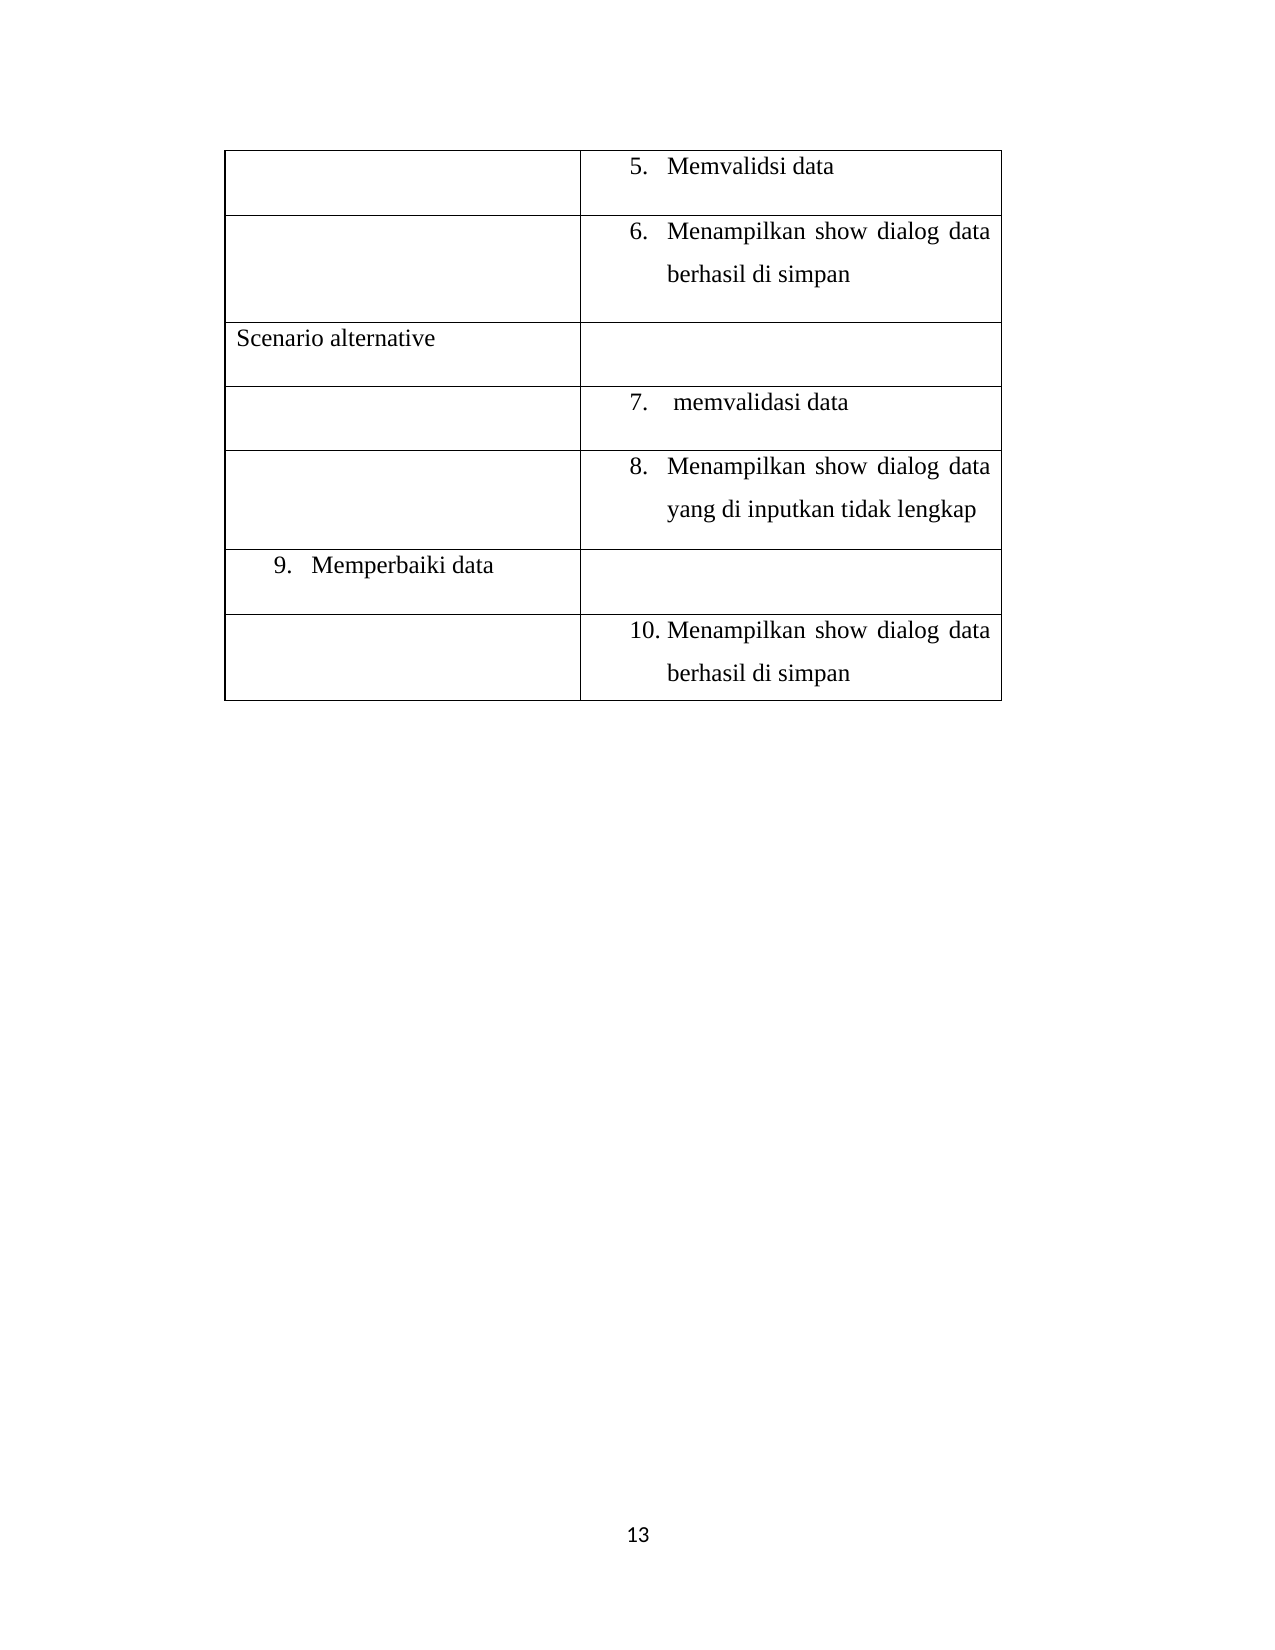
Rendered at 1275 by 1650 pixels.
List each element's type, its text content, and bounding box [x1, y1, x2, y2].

table_cell [226, 151, 580, 215]
table_cell [581, 323, 1001, 386]
table_cell [581, 550, 1001, 614]
table_cell Menampilkan show dialog data berhasil di simpan [581, 216, 1001, 322]
table_cell [226, 451, 580, 549]
table_cell Scenario alternative [226, 323, 580, 386]
table_cell Memperbaiki data [226, 550, 580, 614]
table_cell [226, 615, 580, 700]
table_cell Memvalidsi data [581, 151, 1001, 215]
table_cell Menampilkan show dialog data berhasil di simpan [581, 615, 1001, 700]
table_cell Menampilkan show dialog data yang di inputkan tidak lengkap [581, 451, 1001, 549]
table_cell [226, 387, 580, 450]
table_cell [226, 216, 580, 322]
table_cell memvalidasi data [581, 387, 1001, 450]
